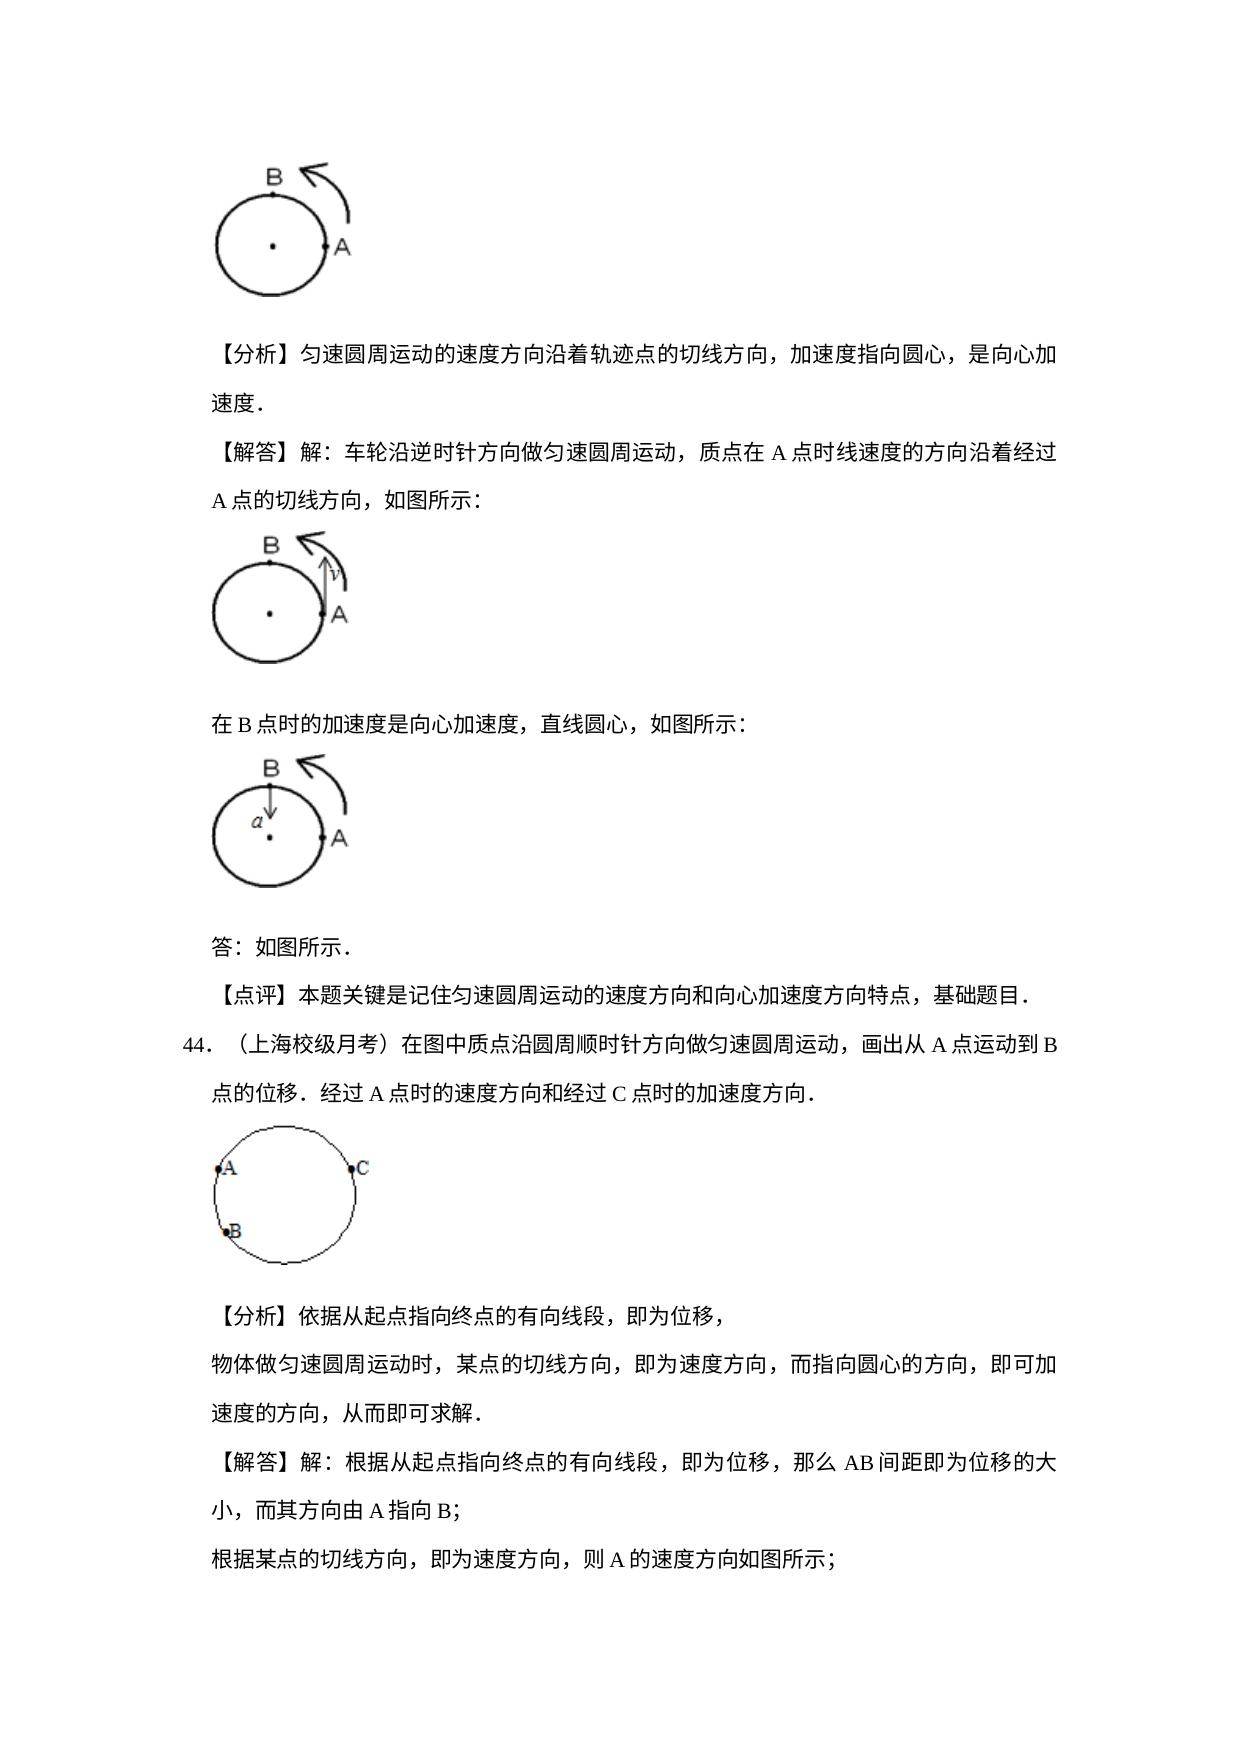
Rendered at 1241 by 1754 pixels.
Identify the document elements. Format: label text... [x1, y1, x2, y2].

picture [211, 754, 349, 888]
text 【点评】本题关键是记住匀速圆周运动的速度方向和向心加速度方向特点，基础题目． [211, 978, 1058, 1011]
picture [211, 161, 352, 297]
text 答：如图所示． [211, 930, 1058, 962]
text 【解答】解：车轮沿逆时针方向做匀速圆周运动，质点在A点时线速度的方向沿着经过A点的切线方向，如图所示： [211, 434, 1058, 515]
text 44．（上海校级月考）在图中质点沿圆周顺时针方向做匀速圆周运动，画出从A点运动到B点的位移．经过A点时的速度方向和经过C点时的加速度方向． [183, 1026, 1058, 1108]
text 物体做匀速圆周运动时，某点的切线方向，即为速度方向，而指向圆心的方向，即可加速度的方向，从而即可求解． [211, 1347, 1058, 1428]
text 【解答】解：根据从起点指向终点的有向线段，即为位移，那么AB间距即为位移的大小，而其方向由A指向B； [211, 1444, 1058, 1525]
text 【分析】依据从起点指向终点的有向线段，即为位移， [211, 1299, 1058, 1331]
picture [211, 1123, 369, 1265]
text 【分析】匀速圆周运动的速度方向沿着轨迹点的切线方向，加速度指向圆心，是向心加速度． [211, 337, 1058, 418]
text 根据某点的切线方向，即为速度方向，则A的速度方向如图所示； [211, 1541, 1058, 1574]
text 在B点时的加速度是向心加速度，直线圆心，如图所示： [211, 706, 1058, 739]
picture [211, 531, 349, 664]
